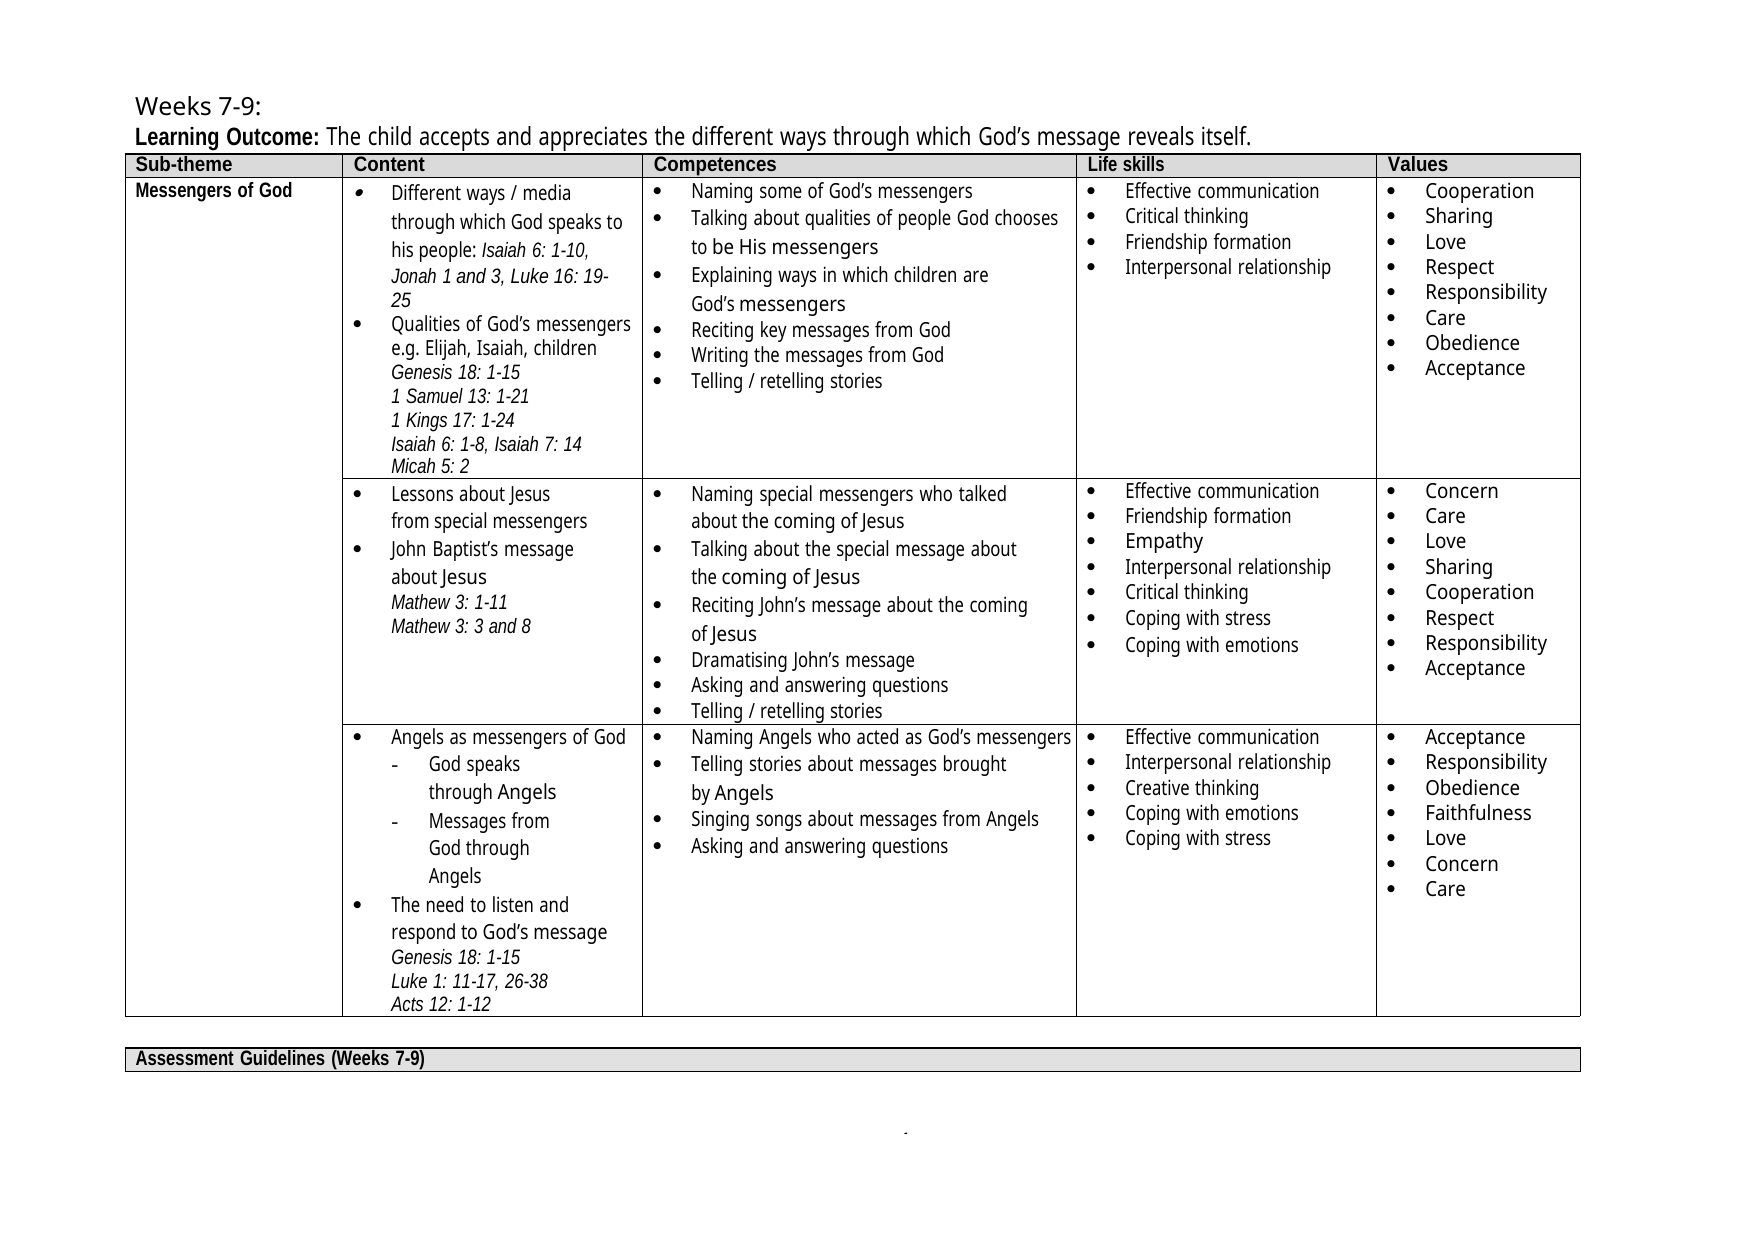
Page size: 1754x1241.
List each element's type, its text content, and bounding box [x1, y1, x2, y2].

table_cell Effective communication Friendship formation Empathy Interpersonal relationship Critical thinking Coping with stress Coping with emotions [1077, 479, 1376, 723]
table_header Assessment Guidelines (Weeks 7-9) [126, 1049, 1580, 1071]
table_header Values [1377, 155, 1580, 177]
table_header Sub-theme [126, 155, 342, 177]
table_cell Angels as messengers of God God speaks through Angels Messages from God through Angels The need to listen and respond to God’s message Genesis 18: 1-15 Luke 1: 11-17, 26-38 Acts 12: 1-12 [343, 725, 642, 1016]
table_cell Different ways / media through which God speaks to his people: Isaiah 6: 1-10, Jonah 1 and 3, Luke 16: 19-25 Qualities of God’s messengers e.g. Elijah, Isaiah, children Genesis 18: 1-15 1 Samuel 13: 1-21 1 Kings 17: 1-24 Isaiah 6: 1-8, Isaiah 7: 14 Micah 5: 2 [343, 178, 642, 477]
table_header Life skills [1077, 155, 1376, 177]
table_header Competences [643, 155, 1076, 177]
table_cell Naming some of God’s messengers Talking about qualities of people God chooses to be His messengers Explaining ways in which children are God’s messengers Reciting key messages from God Writing the messages from God Telling / retelling stories [643, 178, 1076, 477]
table_cell Effective communication Interpersonal relationship Creative thinking Coping with emotions Coping with stress [1077, 725, 1376, 1016]
table_cell Effective communication Critical thinking Friendship formation Interpersonal relationship [1077, 178, 1376, 477]
table_cell Naming Angels who acted as God’s messengers Telling stories about messages brought by Angels Singing songs about messages from Angels Asking and answering questions [643, 725, 1076, 1016]
text Weeks 7-9: [135, 88, 1675, 123]
table_header Content [343, 155, 642, 177]
table_cell Lessons about Jesus from special messengers John Baptist’s message about Jesus Mathew 3: 1-11 Mathew 3: 3 and 8 [343, 479, 642, 723]
table_cell Naming special messengers who talked about the coming of Jesus Talking about the special message about the coming of Jesus Reciting John’s message about the coming of Jesus Dramatising John’s message Asking and answering questions Telling / retelling stories [643, 479, 1076, 723]
table_cell Messengers of God [126, 178, 342, 1016]
table_cell Concern Care Love Sharing Cooperation Respect Responsibility Acceptance [1377, 479, 1580, 723]
text Learning Outcome: The child accepts and appreciates the different ways through which God’s message reveals itself. [135, 123, 1675, 151]
table_cell Cooperation Sharing Love Respect Responsibility Care Obedience Acceptance [1377, 178, 1580, 477]
table_cell Acceptance Responsibility Obedience Faithfulness Love Concern Care [1377, 725, 1580, 1016]
